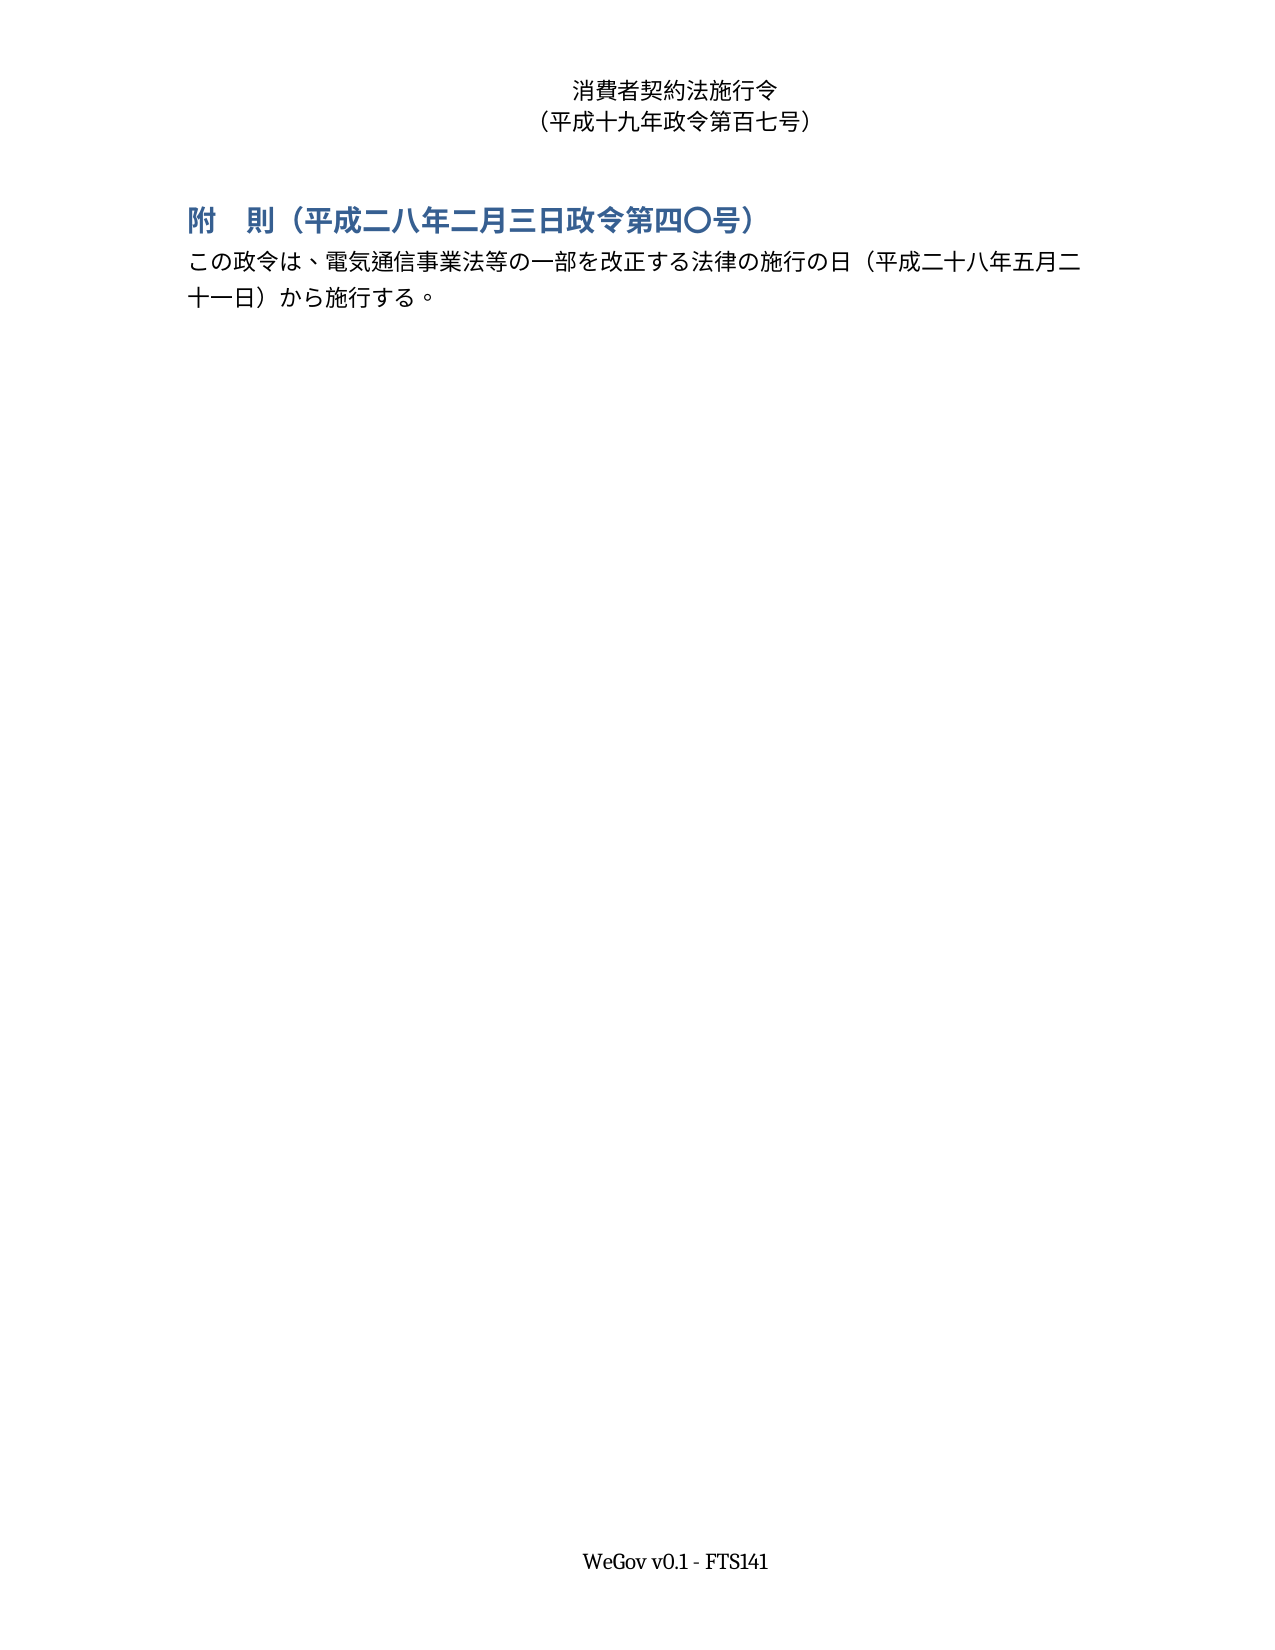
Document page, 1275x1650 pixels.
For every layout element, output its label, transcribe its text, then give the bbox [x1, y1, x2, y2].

subtitle 附 則（平成二八年二月三日政令第四〇号） [187, 200, 1087, 240]
text この政令は、電気通信事業法等の一部を改正する法律の施行の日（平成二十八年五月二十一日）から施行する。 [187, 246, 1087, 313]
